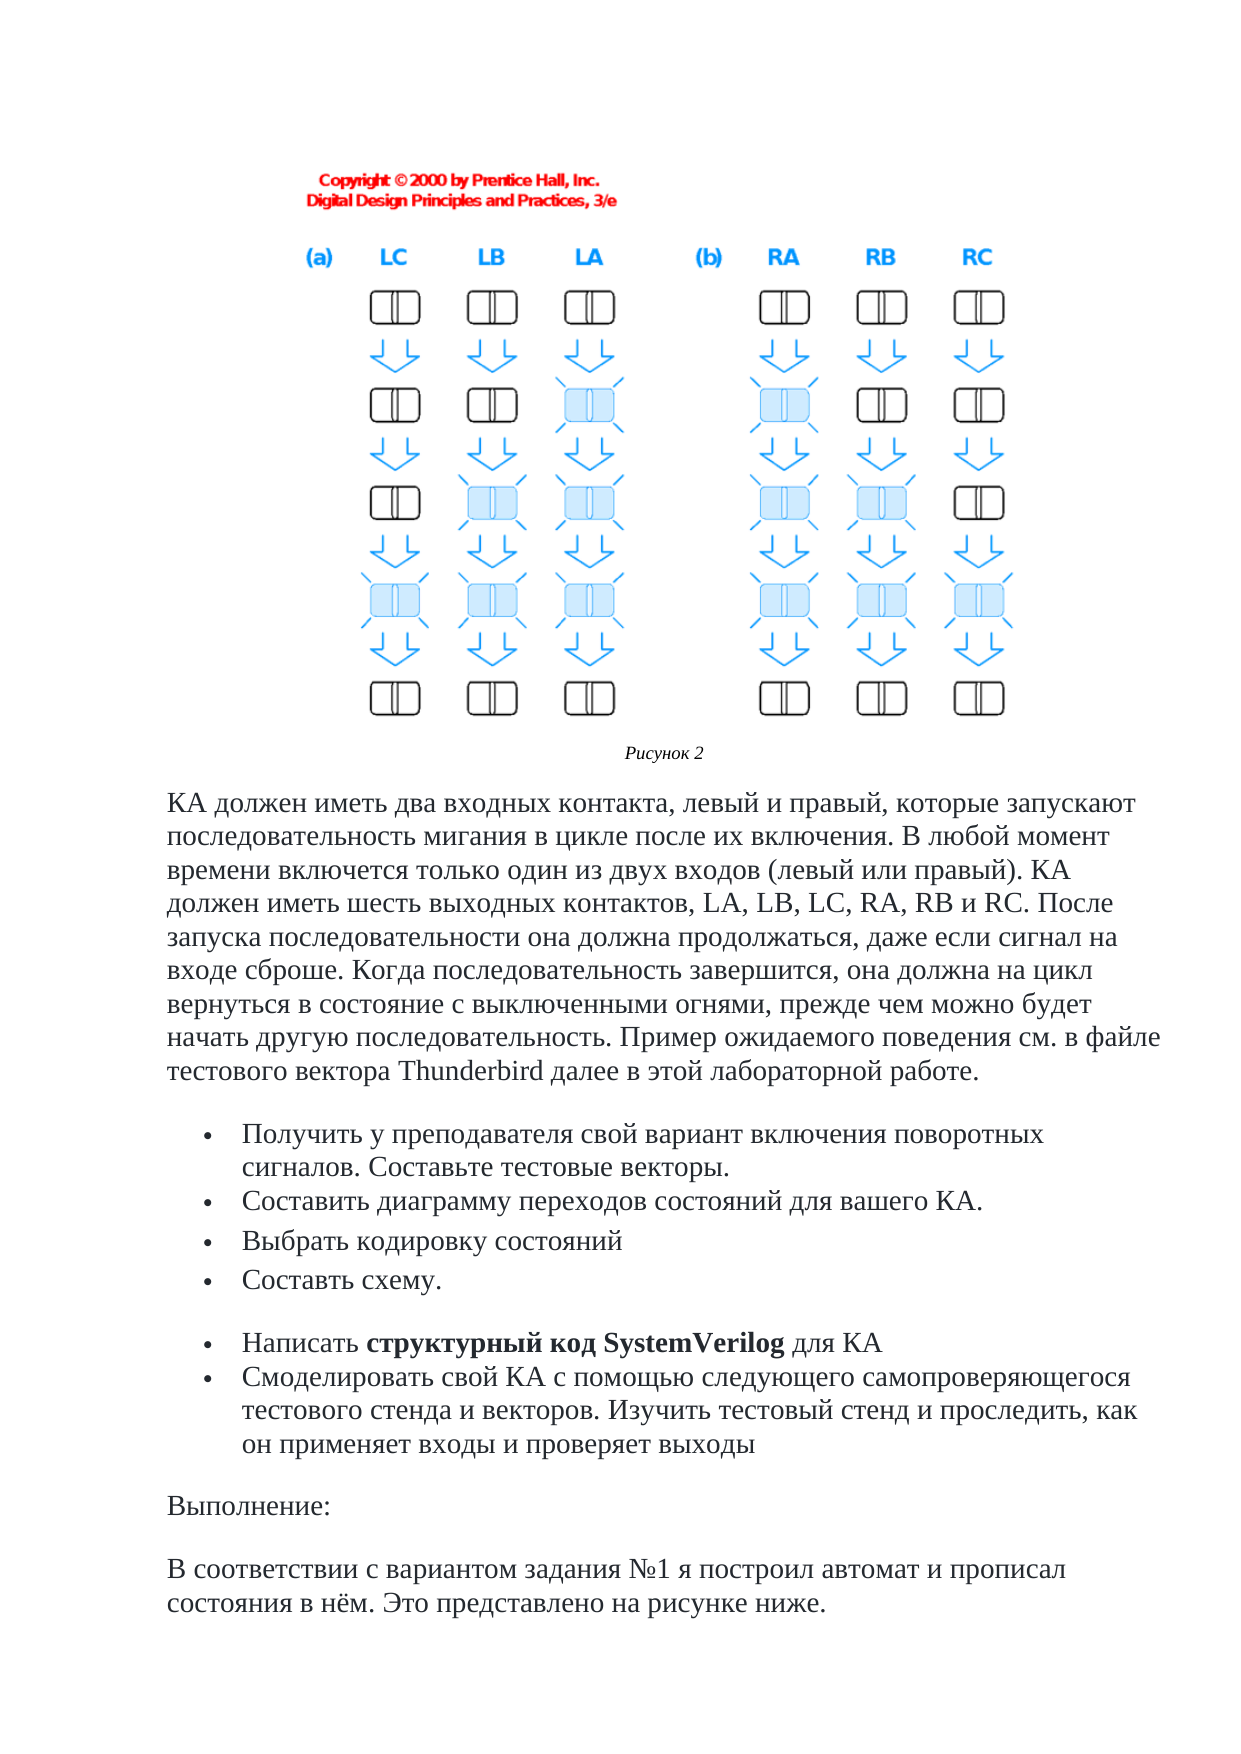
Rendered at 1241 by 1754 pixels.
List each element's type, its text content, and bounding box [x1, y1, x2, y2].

text В соответствии с вариантом задания №1 я построил автомат и прописал состояния в нём. Это представлено на рисунке ниже. [167, 1551, 1163, 1618]
list Составить диаграмму переходов состояний для вашего КА. [204, 1183, 1163, 1216]
text КА должен иметь два входных контакта, левый и правый, которые запускают последовательность мигания в цикле после их включения. В любой момент времени включется только один из двух входов (левый или правый). КА должен иметь шесть выходных контактов, LA, LB, LC, RA, RB и RC. После запуска последовательности она должна продолжаться, даже если сигнал на входе сброше. Когда последовательность завершится, она должна на цикл вернуться в состояние с выключенными огнями, прежде чем можно будет начать другую последовательность. Пример ожидаемого поведения см. в файле тестового вектора Thunderbird далее в этой лабораторной работе. [167, 785, 1163, 1087]
list Написать структурный код SystemVerilog для КА [204, 1325, 1163, 1359]
picture [291, 158, 1039, 724]
list Выбрать кодировку состояний [204, 1223, 1163, 1256]
list Смоделировать свой КА с помощью следующего самопроверяющегося тестового стенда и векторов. Изучить тестовый стенд и проследить, как он применяет входы и проверяет выходы [204, 1359, 1163, 1459]
text Выполнение: [167, 1488, 1163, 1522]
list Получить у преподавателя свой вариант включения поворотных сигналов. Составьте тестовые векторы. [204, 1116, 1163, 1183]
list Составть схему. [204, 1262, 1163, 1296]
text Рисунок 2 [167, 742, 1163, 764]
